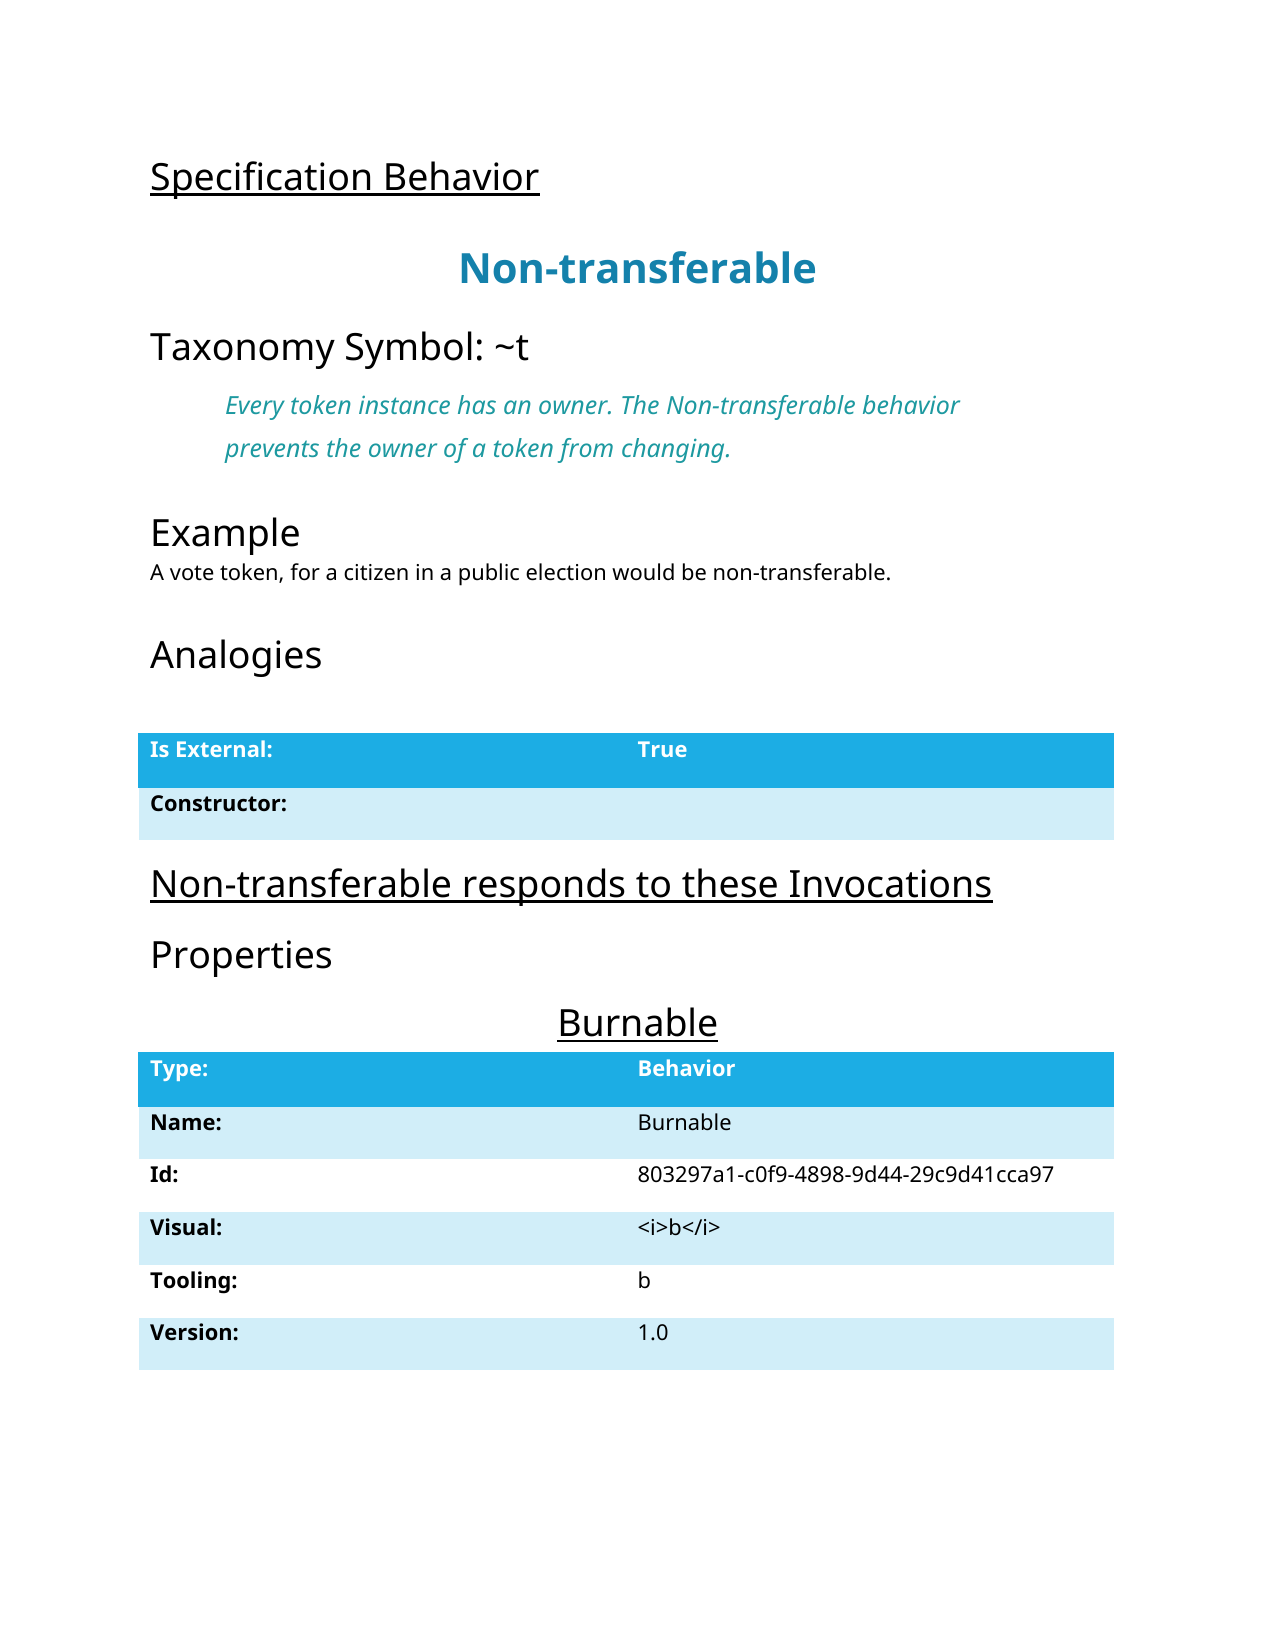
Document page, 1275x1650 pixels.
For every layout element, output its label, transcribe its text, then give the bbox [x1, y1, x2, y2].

table_cell 1.0 [626, 1318, 1114, 1370]
table_header True [627, 734, 1113, 787]
table_cell Visual: [139, 1212, 626, 1265]
table_cell b [626, 1265, 1114, 1317]
subtitle Example [150, 506, 1125, 557]
subtitle Non-transferable [150, 238, 1125, 295]
text A vote token, for a citizen in a public election would be non-transferable. [150, 557, 1125, 587]
table_cell [626, 788, 1114, 840]
subtitle Burnable [150, 997, 1125, 1048]
table_cell Version: [139, 1318, 626, 1370]
text Every token instance has an owner. The Non-transferable behavior prevents the owner of a token from changing. [225, 388, 1050, 464]
table_header Type: [139, 1053, 626, 1106]
table_cell Id: [139, 1159, 626, 1212]
table_cell Constructor: [139, 788, 626, 840]
table_cell Burnable [626, 1107, 1114, 1159]
subtitle Analogies [150, 628, 1125, 679]
subtitle Properties [150, 929, 1125, 980]
table_cell <i>b</i> [626, 1212, 1114, 1265]
subtitle Specification Behavior [150, 150, 1125, 201]
table_cell Tooling: [139, 1265, 626, 1317]
subtitle Non-transferable responds to these Invocations [150, 857, 1125, 908]
table_cell Name: [139, 1107, 626, 1159]
subtitle Taxonomy Symbol: ~t [150, 320, 1125, 371]
table_header Behavior [627, 1053, 1113, 1106]
table_cell 803297a1-c0f9-4898-9d44-29c9d41cca97 [626, 1159, 1114, 1212]
table_header Is External: [139, 734, 626, 787]
